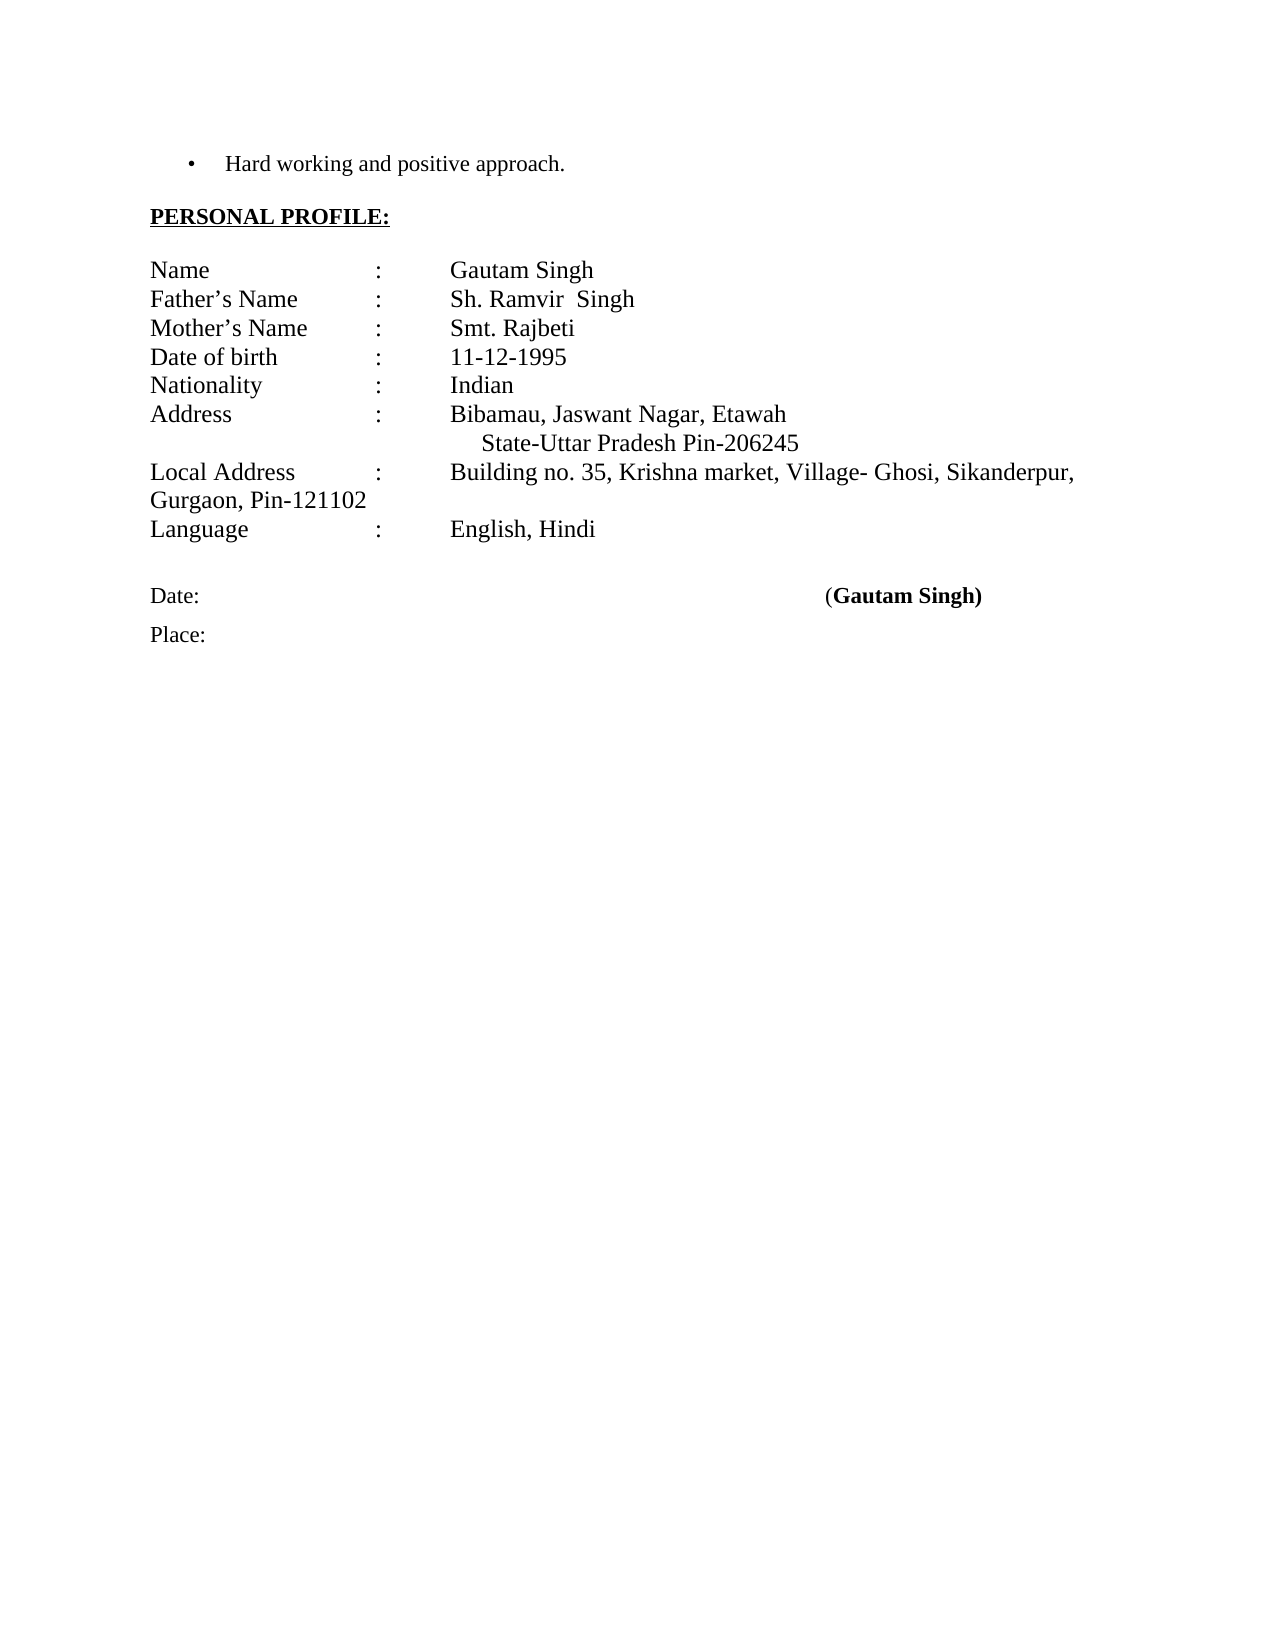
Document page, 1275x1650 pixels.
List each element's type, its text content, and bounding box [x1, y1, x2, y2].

text Father’s Name : Sh. Ramvir Singh [150, 284, 1125, 313]
text Nationality : Indian [150, 370, 1125, 399]
text Name : Gautam Singh [150, 255, 1125, 284]
text Language : English, Hindi [150, 514, 1125, 543]
text PERSONAL PROFILE: [150, 203, 1125, 229]
list Hard working and positive approach. [187, 150, 1125, 176]
text State-Uttar Pradesh Pin-206245 [150, 428, 1125, 457]
text Place: [150, 621, 1125, 647]
text Address : Bibamau, Jaswant Nagar, Etawah [150, 399, 1125, 428]
text Mother’s Name : Smt. Rajbeti [150, 313, 1125, 342]
text Date: (Gautam Singh) [150, 582, 1125, 608]
text Local Address : Building no. 35, Krishna market, Village- Ghosi, Sikanderpur, Gurgaon, Pin-121102 [150, 457, 1125, 514]
text Date of birth : 11-12-1995 [150, 342, 1125, 370]
